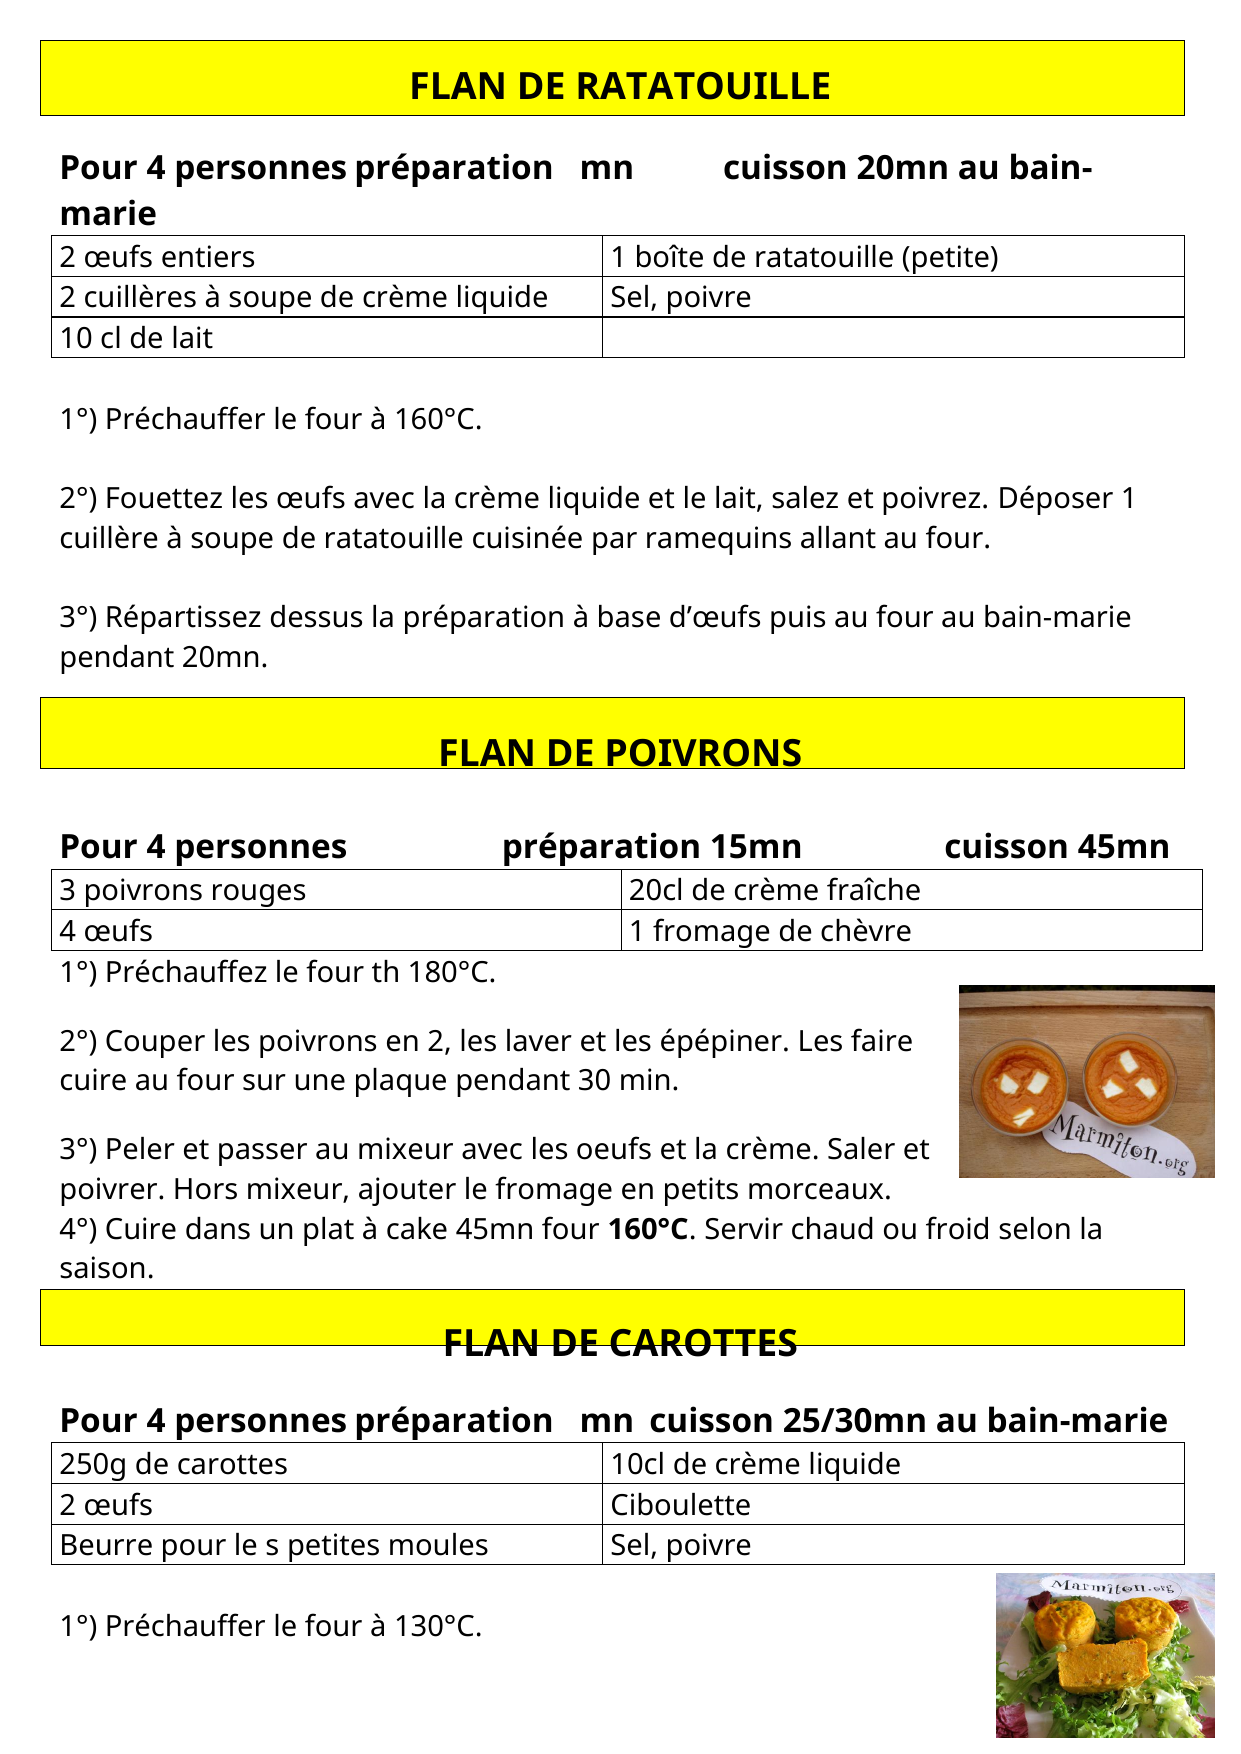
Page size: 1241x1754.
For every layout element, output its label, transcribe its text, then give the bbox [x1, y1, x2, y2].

text 1°) Préchauffez le four th 180°C. [59, 951, 1184, 991]
text 4°) Cuire dans un plat à cake 45mn four 160°C. Servir chaud ou froid selon la saison. [59, 1208, 1184, 1287]
table_header 10cl de crème liquide [603, 1443, 1184, 1483]
table_cell Sel, poivre [603, 277, 1184, 316]
table_header 3 poivrons rouges [52, 870, 621, 909]
subtitle FLAN DE CAROTTES [59, 1316, 1181, 1367]
text 2°) Couper les poivrons en 2, les laver et les épépiner. Les faire cuire au four sur une plaque pendant 30 min. [59, 1020, 959, 1099]
text Pour 4 personnes préparation mn cuisson 20mn au bain-marie [59, 144, 1181, 235]
table_cell Ciboulette [603, 1484, 1184, 1523]
text 3°) Répartissez dessus la préparation à base d’œufs puis au four au bain-marie pendant 20mn. [59, 596, 1181, 676]
table_header 1 boîte de ratatouille (petite) [603, 236, 1184, 276]
picture [959, 985, 1215, 1178]
picture [996, 1573, 1215, 1738]
text Pour 4 personnes préparation mn cuisson 25/30mn au bain-marie [59, 1397, 1181, 1442]
table_cell 2 cuillères à soupe de crème liquide [52, 277, 602, 316]
table_cell [603, 318, 1184, 357]
table_cell 4 œufs [52, 910, 621, 950]
table_header 250g de carottes [52, 1443, 602, 1483]
table_cell 2 œufs [52, 1484, 602, 1523]
table_cell Beurre pour le s petites moules [52, 1525, 602, 1564]
text 1°) Préchauffer le four à 160°C. [59, 398, 1181, 438]
table_cell 1 fromage de chèvre [622, 910, 1202, 950]
table_header 20cl de crème fraîche [622, 870, 1202, 909]
text 2°) Fouettez les œufs avec la crème liquide et le lait, salez et poivrez. Déposer 1 cuillère à soupe de ratatouille cuisinée par ramequins allant au four. [59, 477, 1181, 557]
table_cell Sel, poivre [603, 1525, 1184, 1564]
text Pour 4 personnes préparation 15mn cuisson 45mn [59, 823, 1181, 869]
text 3°) Peler et passer au mixeur avec les oeufs et la crème. Saler et poivrer. Hors mixeur, ajouter le fromage en petits morceaux. [59, 1128, 1184, 1208]
text 1°) Préchauffer le four à 130°C. [59, 1605, 996, 1645]
subtitle FLAN DE RATATOUILLE [59, 59, 1181, 110]
table_header 2 œufs entiers [52, 236, 602, 276]
subtitle FLAN DE POIVRONS [59, 727, 1181, 778]
table_cell 10 cl de lait [52, 318, 602, 357]
